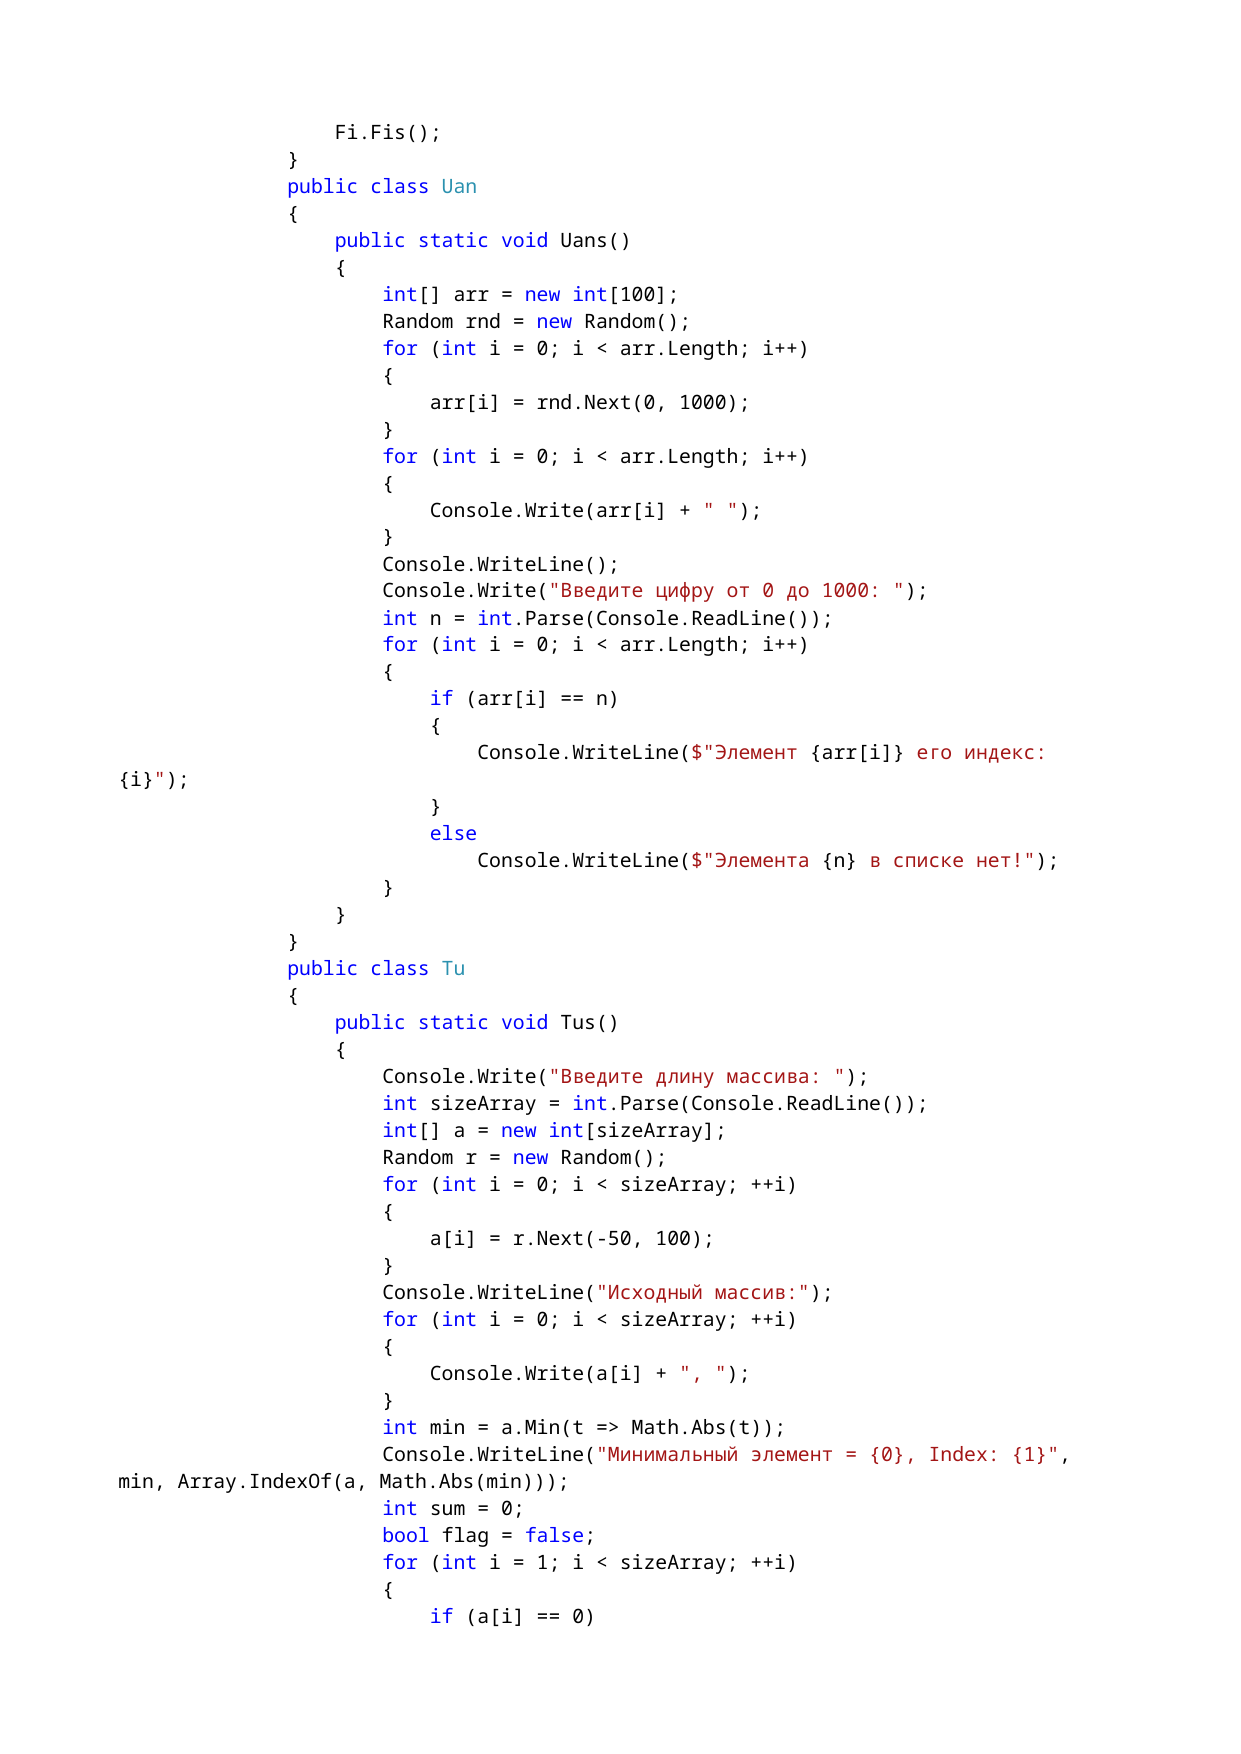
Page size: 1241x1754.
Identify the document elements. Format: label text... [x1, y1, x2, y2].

text Console.Write("Введите цифру от 0 до 1000: "); [118, 577, 1122, 604]
text for (int i = 0; i < sizeArray; ++i) [118, 1305, 1122, 1332]
text Console.Write("Введите длину массива: "); [118, 1062, 1122, 1089]
text { [118, 469, 1122, 496]
text { [118, 361, 1122, 388]
text } [118, 415, 1122, 442]
text } [118, 901, 1122, 927]
text Random r = new Random(); [118, 1143, 1122, 1170]
text { [118, 1035, 1122, 1062]
text { [118, 1575, 1122, 1602]
text Console.WriteLine("Исходный массив:"); [118, 1278, 1122, 1305]
text { [118, 253, 1122, 280]
text for (int i = 0; i < sizeArray; ++i) [118, 1170, 1122, 1197]
text bool flag = false; [118, 1521, 1122, 1548]
text int sizeArray = int.Parse(Console.ReadLine()); [118, 1089, 1122, 1116]
text { [118, 981, 1122, 1008]
text arr[i] = rnd.Next(0, 1000); [118, 388, 1122, 415]
text Console.WriteLine($"Элемента {n} в списке нет!"); [118, 847, 1122, 873]
text } [118, 873, 1122, 901]
text } [118, 1386, 1122, 1413]
text { [118, 712, 1122, 739]
text for (int i = 0; i < arr.Length; i++) [118, 334, 1122, 361]
text else [118, 819, 1122, 847]
text Console.WriteLine($"Элемент {arr[i]} его индекс: {i}"); [118, 739, 1122, 793]
text int[] a = new int[sizeArray]; [118, 1116, 1122, 1143]
text for (int i = 1; i < sizeArray; ++i) [118, 1548, 1122, 1575]
text { [118, 1197, 1122, 1224]
text a[i] = r.Next(-50, 100); [118, 1224, 1122, 1251]
text public class Uan [118, 172, 1122, 199]
text public static void Uans() [118, 226, 1122, 253]
text Console.Write(a[i] + ", "); [118, 1359, 1122, 1386]
text for (int i = 0; i < arr.Length; i++) [118, 442, 1122, 469]
text { [118, 199, 1122, 226]
text { [118, 658, 1122, 685]
text for (int i = 0; i < arr.Length; i++) [118, 631, 1122, 658]
text int min = a.Min(t => Math.Abs(t)); [118, 1413, 1122, 1440]
text Console.Write(arr[i] + " "); [118, 496, 1122, 523]
text { [118, 1332, 1122, 1359]
text } [118, 523, 1122, 550]
text int[] arr = new int[100]; [118, 280, 1122, 307]
text if (a[i] == 0) [118, 1602, 1122, 1629]
text } [118, 927, 1122, 954]
text public class Tu [118, 954, 1122, 981]
text } [118, 145, 1122, 172]
text Console.WriteLine(); [118, 550, 1122, 577]
text int n = int.Parse(Console.ReadLine()); [118, 604, 1122, 631]
text Random rnd = new Random(); [118, 307, 1122, 334]
text public static void Tus() [118, 1008, 1122, 1035]
text if (arr[i] == n) [118, 685, 1122, 712]
text Console.WriteLine("Минимальный элемент = {0}, Index: {1}", min, Array.IndexOf(a, Math.Abs(min))); [118, 1440, 1122, 1494]
text Fi.Fis(); [118, 118, 1122, 145]
text int sum = 0; [118, 1494, 1122, 1521]
text } [118, 1251, 1122, 1278]
text } [118, 793, 1122, 819]
